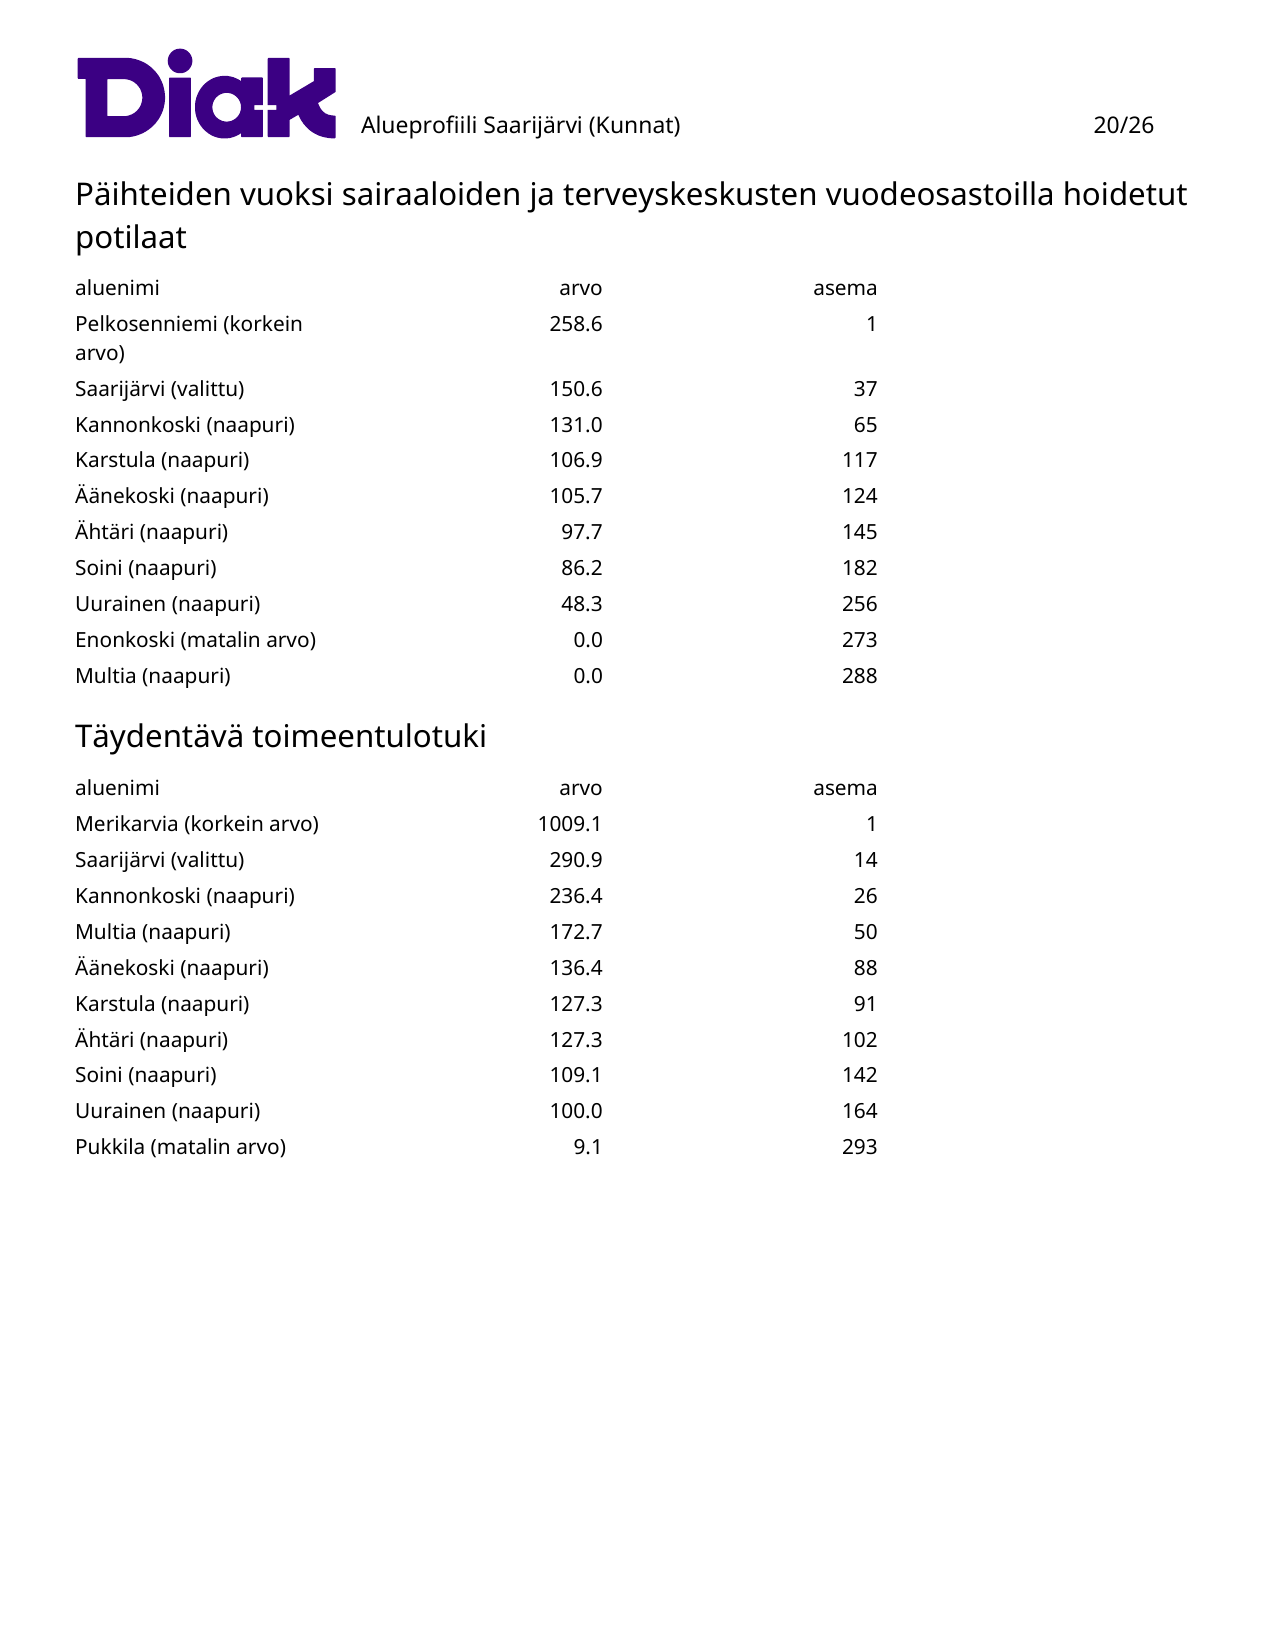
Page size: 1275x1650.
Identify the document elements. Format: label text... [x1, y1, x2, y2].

table_cell 26 [614, 877, 889, 913]
table_cell 131.0 [339, 406, 614, 442]
table_cell Kannonkoski (naapuri) [64, 877, 339, 913]
table_cell Uurainen (naapuri) [64, 586, 339, 622]
table_cell Uurainen (naapuri) [64, 1093, 339, 1129]
table_cell 288 [614, 658, 889, 693]
table_cell 142 [614, 1057, 889, 1093]
table_cell 0.0 [339, 622, 614, 657]
table_cell Soini (naapuri) [64, 550, 339, 586]
table_header aluenimi [64, 270, 339, 306]
table_cell 1 [614, 306, 889, 370]
table_cell Ähtäri (naapuri) [64, 514, 339, 550]
table_cell 293 [614, 1129, 889, 1165]
table_cell Multia (naapuri) [64, 658, 339, 693]
table_cell 172.7 [339, 913, 614, 949]
table_cell 236.4 [339, 877, 614, 913]
table_header aluenimi [64, 769, 339, 805]
table_cell 182 [614, 550, 889, 586]
table_cell Enonkoski (matalin arvo) [64, 622, 339, 657]
table_cell 136.4 [339, 949, 614, 985]
table_cell Pelkosenniemi (korkein arvo) [64, 306, 339, 370]
table_cell Soini (naapuri) [64, 1057, 339, 1093]
table_cell Merikarvia (korkein arvo) [64, 805, 339, 841]
table_cell Karstula (naapuri) [64, 985, 339, 1021]
table_cell 258.6 [339, 306, 614, 370]
table_cell 50 [614, 913, 889, 949]
table_cell 100.0 [339, 1093, 614, 1129]
table_cell 109.1 [339, 1057, 614, 1093]
table_cell 105.7 [339, 478, 614, 514]
table_cell Ähtäri (naapuri) [64, 1021, 339, 1057]
table_cell Saarijärvi (valittu) [64, 841, 339, 877]
table_cell 1009.1 [339, 805, 614, 841]
table_header arvo [339, 270, 614, 306]
table_header asema [614, 270, 889, 306]
table_cell 48.3 [339, 586, 614, 622]
table_cell 65 [614, 406, 889, 442]
table_cell 86.2 [339, 550, 614, 586]
table_cell 127.3 [339, 1021, 614, 1057]
table_cell 290.9 [339, 841, 614, 877]
table_cell Äänekoski (naapuri) [64, 478, 339, 514]
table_cell Äänekoski (naapuri) [64, 949, 339, 985]
table_cell 164 [614, 1093, 889, 1129]
table_cell 14 [614, 841, 889, 877]
table_cell 124 [614, 478, 889, 514]
table_cell 9.1 [339, 1129, 614, 1165]
table_cell 273 [614, 622, 889, 657]
table_cell 1 [614, 805, 889, 841]
table_cell Kannonkoski (naapuri) [64, 406, 339, 442]
table_cell 106.9 [339, 442, 614, 478]
table_cell Karstula (naapuri) [64, 442, 339, 478]
table_cell 97.7 [339, 514, 614, 550]
table_cell 150.6 [339, 370, 614, 406]
table_cell 37 [614, 370, 889, 406]
table_cell 256 [614, 586, 889, 622]
table_cell 117 [614, 442, 889, 478]
table_cell 145 [614, 514, 889, 550]
table_cell 91 [614, 985, 889, 1021]
table_cell 102 [614, 1021, 889, 1057]
table_header asema [614, 769, 889, 805]
table_cell Saarijärvi (valittu) [64, 370, 339, 406]
table_cell Multia (naapuri) [64, 913, 339, 949]
table_cell 0.0 [339, 658, 614, 693]
table_cell 127.3 [339, 985, 614, 1021]
subtitle Päihteiden vuoksi sairaaloiden ja terveyskeskusten vuodeosastoilla hoidetut potilaat [75, 172, 1200, 257]
subtitle Täydentävä toimeentulotuki [75, 714, 1200, 757]
table_cell 88 [614, 949, 889, 985]
table_cell Pukkila (matalin arvo) [64, 1129, 339, 1165]
table_header arvo [339, 769, 614, 805]
